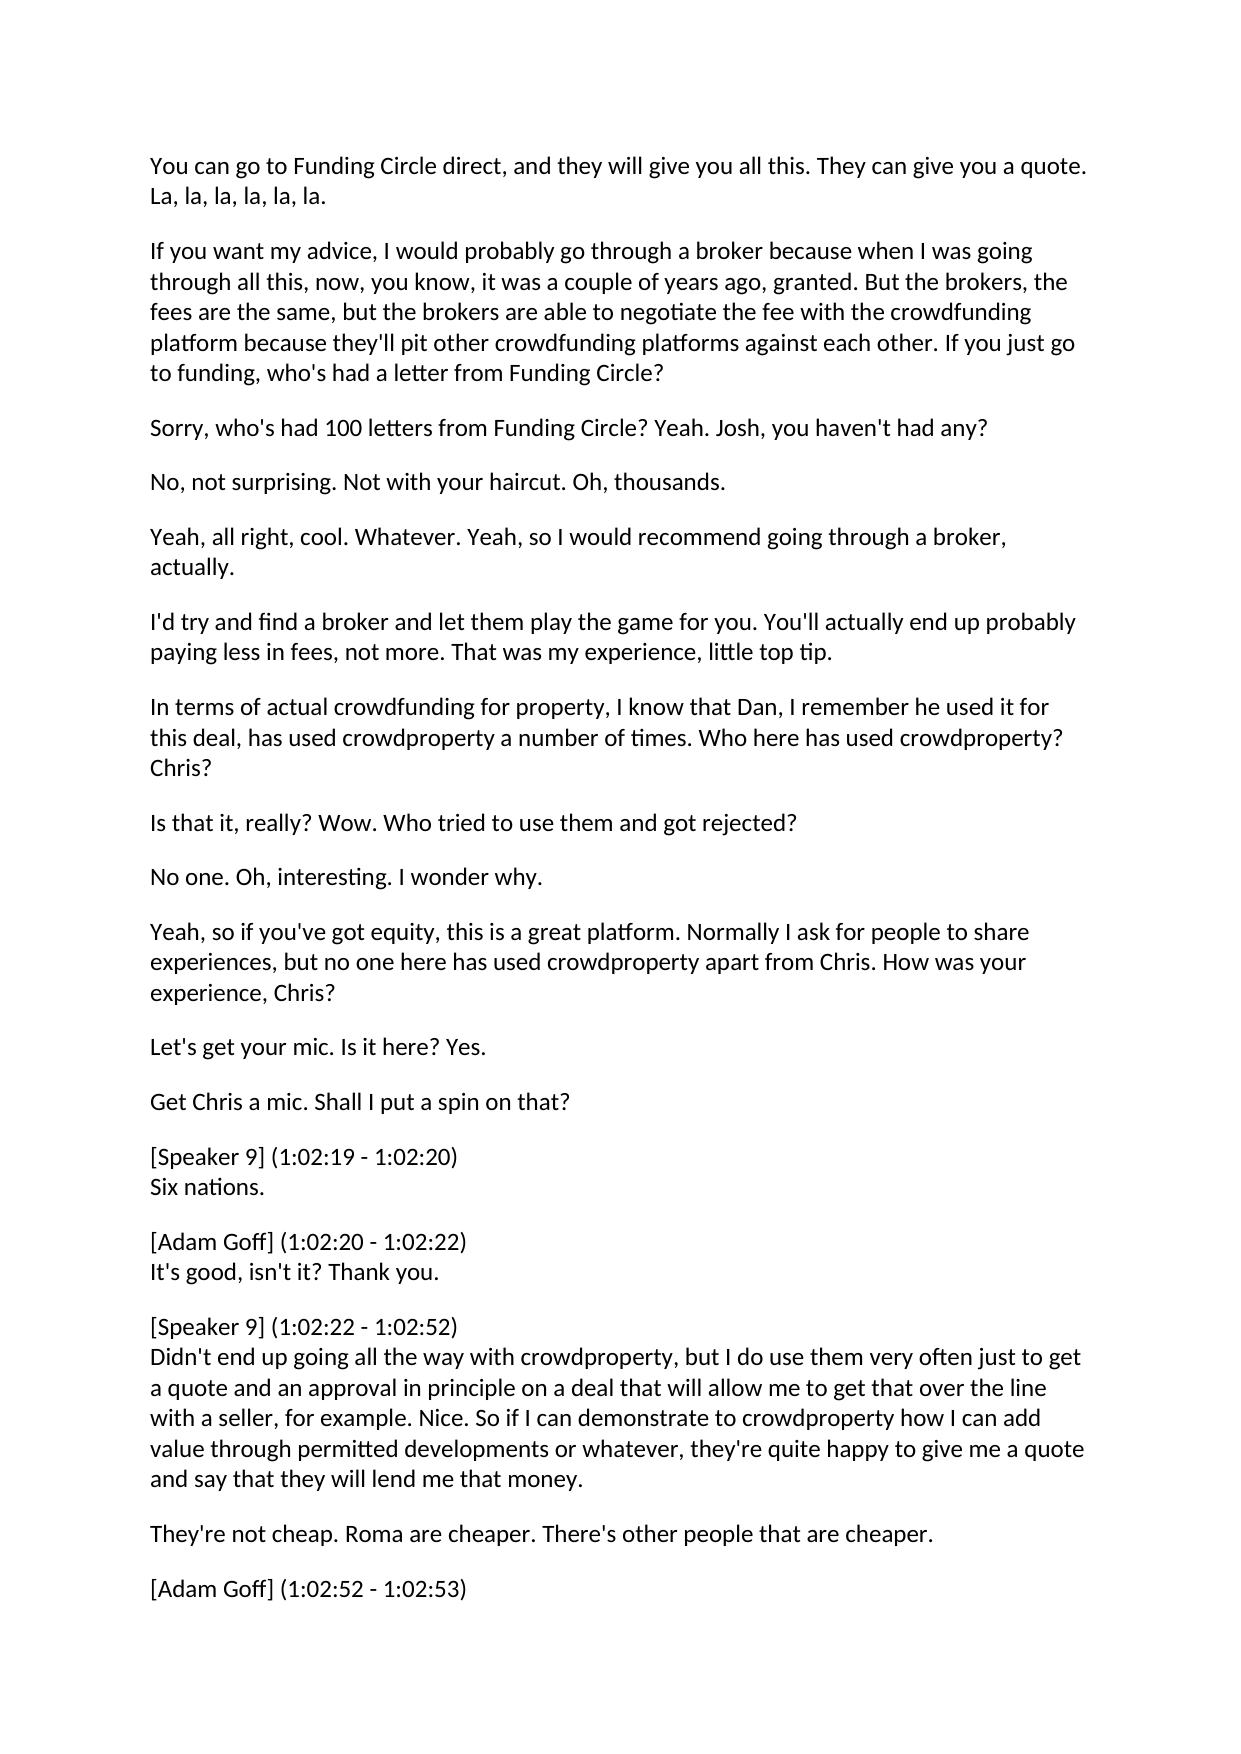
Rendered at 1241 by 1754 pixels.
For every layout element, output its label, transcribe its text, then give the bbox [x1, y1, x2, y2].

text Didn't end up going all the way with crowdproperty, but I do use them very often just to get a quote and an approval in principle on a deal that will allow me to get that over the line with a seller, for example. Nice. So if I can demonstrate to crowdproperty how I can add value through permitted developments or whatever, they're quite happy to give me a quote and say that they will lend me that money. [150, 1341, 1090, 1494]
text [Speaker 9] (1:02:22 - 1:02:52) [150, 1311, 1090, 1341]
text Yeah, all right, cool. Whatever. Yeah, so I would recommend going through a broker, actually. [150, 521, 1090, 582]
text If you want my advice, I would probably go through a broker because when I was going through all this, now, you know, it was a couple of years ago, granted. But the brokers, the fees are the same, but the brokers are able to negotiate the fee with the crowdfunding platform because they'll pit other crowdfunding platforms against each other. If you just go to funding, who's had a letter from Funding Circle? [150, 235, 1090, 388]
text It's good, isn't it? Thank you. [150, 1256, 1090, 1287]
text [Adam Goff] (1:02:52 - 1:02:53) [150, 1573, 1090, 1603]
text They're not cheap. Roma are cheaper. There's other people that are cheaper. [150, 1518, 1090, 1549]
text Get Chris a mic. Shall I put a spin on that? [150, 1086, 1090, 1117]
text No, not surprising. Not with your haircut. Oh, thousands. [150, 466, 1090, 497]
text No one. Oh, interesting. I wonder why. [150, 861, 1090, 892]
text In terms of actual crowdfunding for property, I know that Dan, I remember he used it for this deal, has used crowdproperty a number of times. Who here has used crowdproperty? Chris? [150, 691, 1090, 783]
text [Speaker 9] (1:02:19 - 1:02:20) [150, 1141, 1090, 1171]
text I'd try and find a broker and let them play the game for you. You'll actually end up probably paying less in fees, not more. That was my experience, little top tip. [150, 606, 1090, 667]
text Let's get your mic. Is it here? Yes. [150, 1032, 1090, 1062]
text Yeah, so if you've got equity, this is a great platform. Normally I ask for people to share experiences, but no one here has used crowdproperty apart from Chris. How was your experience, Chris? [150, 916, 1090, 1007]
text You can go to Funding Circle direct, and they will give you all this. They can give you a quote. La, la, la, la, la, la. [150, 150, 1090, 211]
text Is that it, really? Wow. Who tried to use them and got rejected? [150, 807, 1090, 837]
text [Adam Goff] (1:02:20 - 1:02:22) [150, 1226, 1090, 1256]
text Six nations. [150, 1171, 1090, 1202]
text Sorry, who's had 100 letters from Funding Circle? Yeah. Josh, you haven't had any? [150, 412, 1090, 442]
